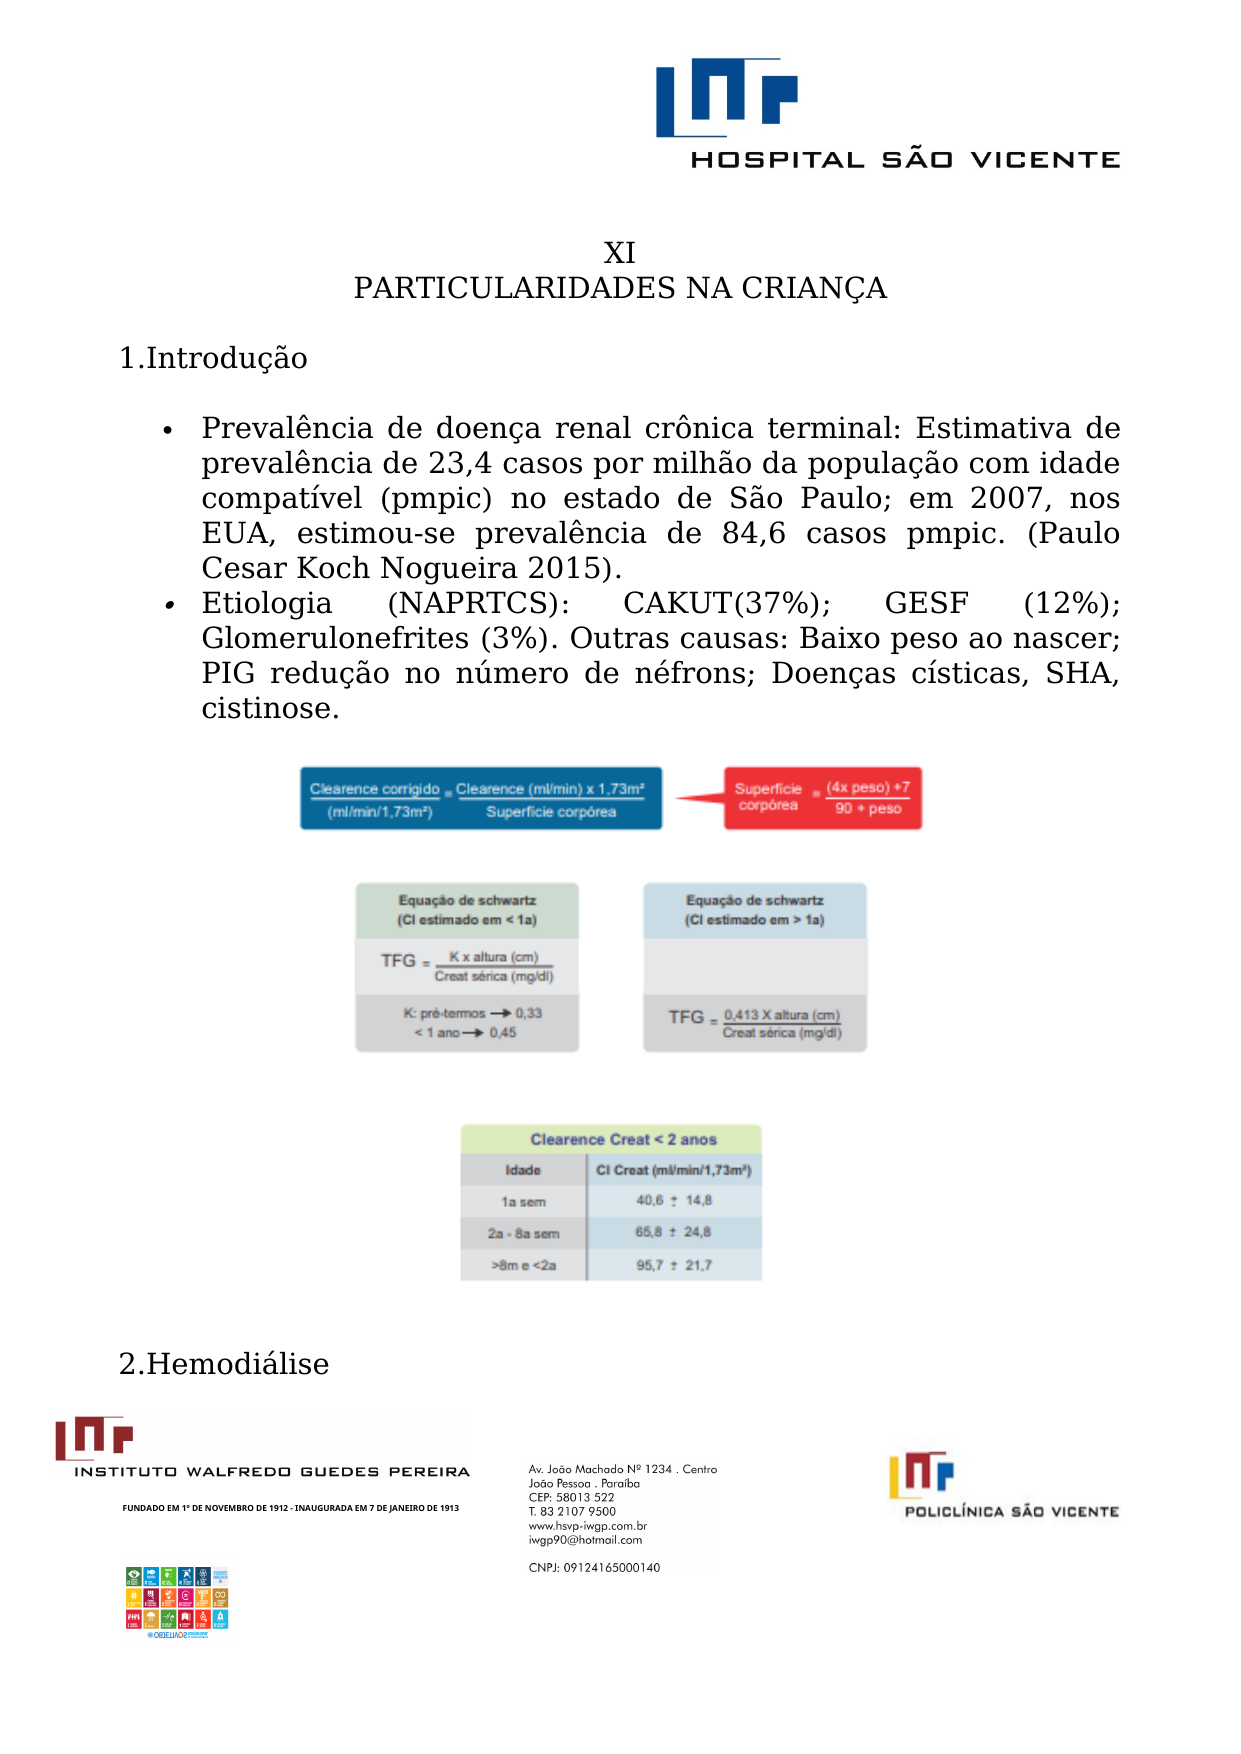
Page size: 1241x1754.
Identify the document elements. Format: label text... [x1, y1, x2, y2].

text 1.Introdução [118, 339, 1122, 374]
text 2.Hemodiálise [118, 1345, 1122, 1380]
picture [121, 1559, 233, 1646]
list Etiologia (NAPRTCS): CAKUT(37%); GESF (12%); Glomerulonefrites (3%). Outras causas: Baixo peso ao nascer; PIG redução no número de néfrons; Doenças císticas, SHA, cistinose. [163, 584, 1122, 724]
picture [265, 759, 976, 1311]
picture [651, 54, 1123, 172]
text PARTICULARIDADES NA CRIANÇA [118, 269, 1122, 304]
picture [526, 1462, 719, 1572]
text XI [118, 234, 1122, 269]
list Prevalência de doença renal crônica terminal: Estimativa de prevalência de 23,4 casos por milhão da população com idade compatível (pmpic) no estado de São Paulo; em 2007, nos EUA, estimou-se prevalência de 84,6 casos pmpic. (Paulo Cesar Koch Nogueira 2015). [163, 409, 1122, 584]
picture [53, 1414, 472, 1477]
picture [886, 1436, 1122, 1530]
